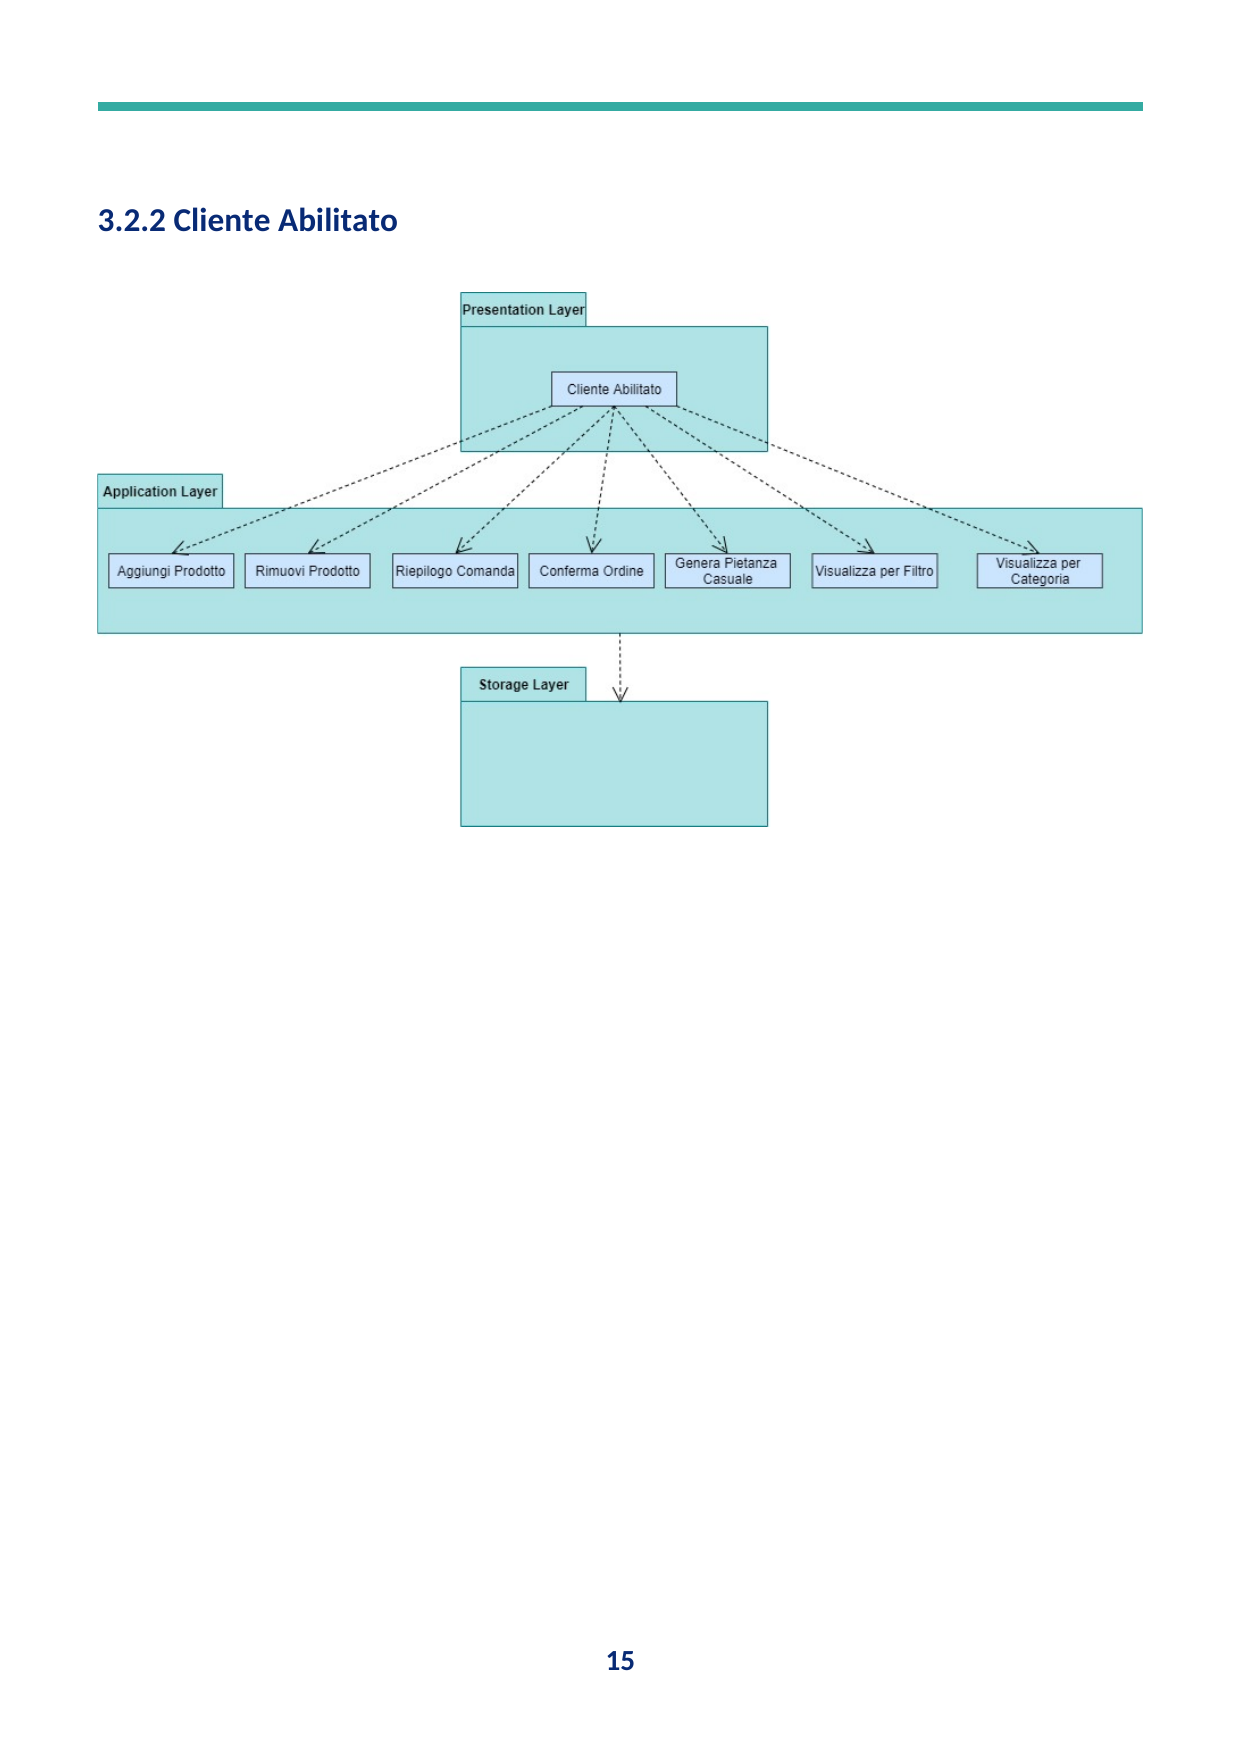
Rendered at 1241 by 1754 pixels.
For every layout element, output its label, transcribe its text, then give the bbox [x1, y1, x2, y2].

text 3.2.2 Cliente Abilitato [97, 199, 1143, 239]
picture [97, 292, 1143, 827]
